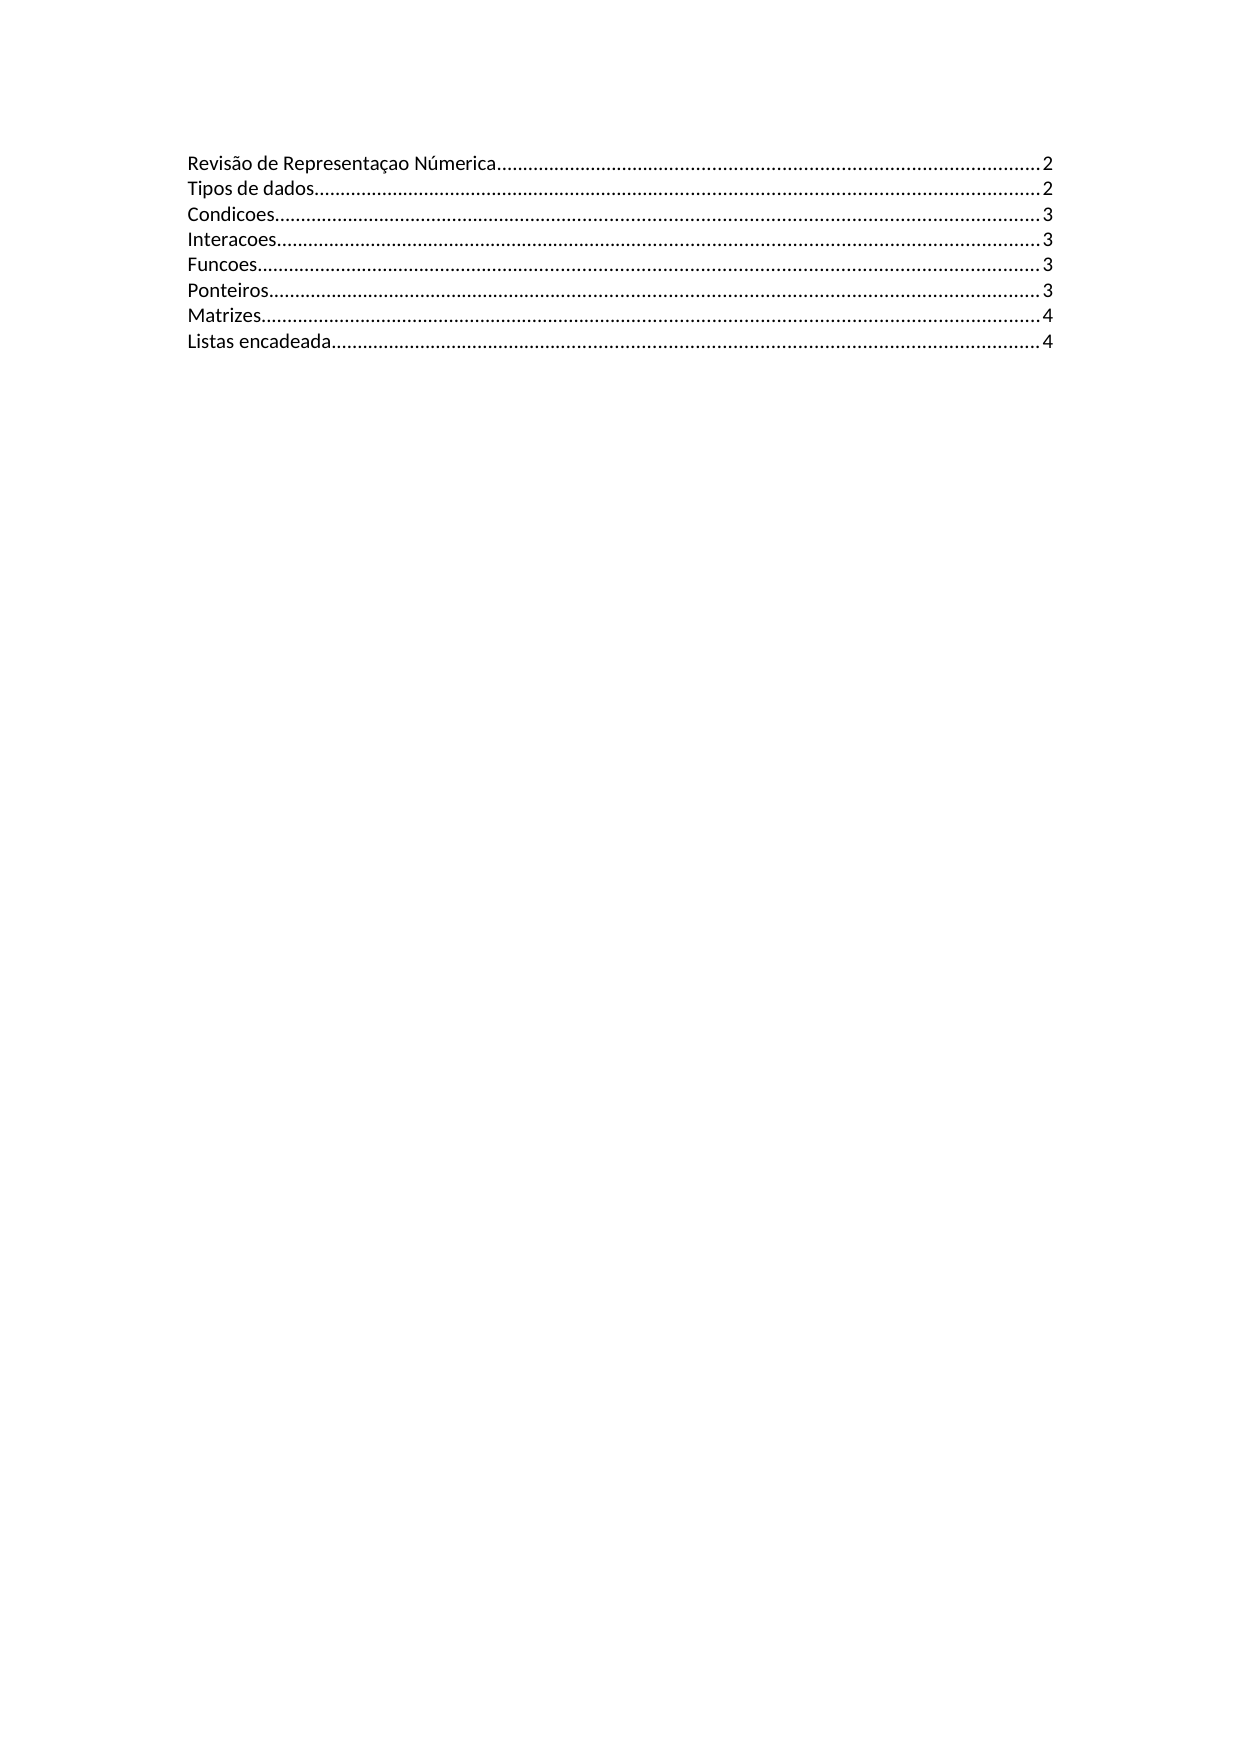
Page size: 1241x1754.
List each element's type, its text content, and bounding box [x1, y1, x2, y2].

text Ponteiros 3 [187, 277, 1053, 302]
text Matrizes 4 [187, 302, 1053, 328]
text Interacoes 3 [187, 226, 1053, 252]
text Listas encadeada 4 [187, 328, 1053, 353]
text Condicoes 3 [187, 201, 1053, 226]
text Revisão de Representaçao Númerica 2 [187, 150, 1053, 175]
text Funcoes 3 [187, 252, 1053, 277]
text Tipos de dados 2 [187, 175, 1053, 201]
